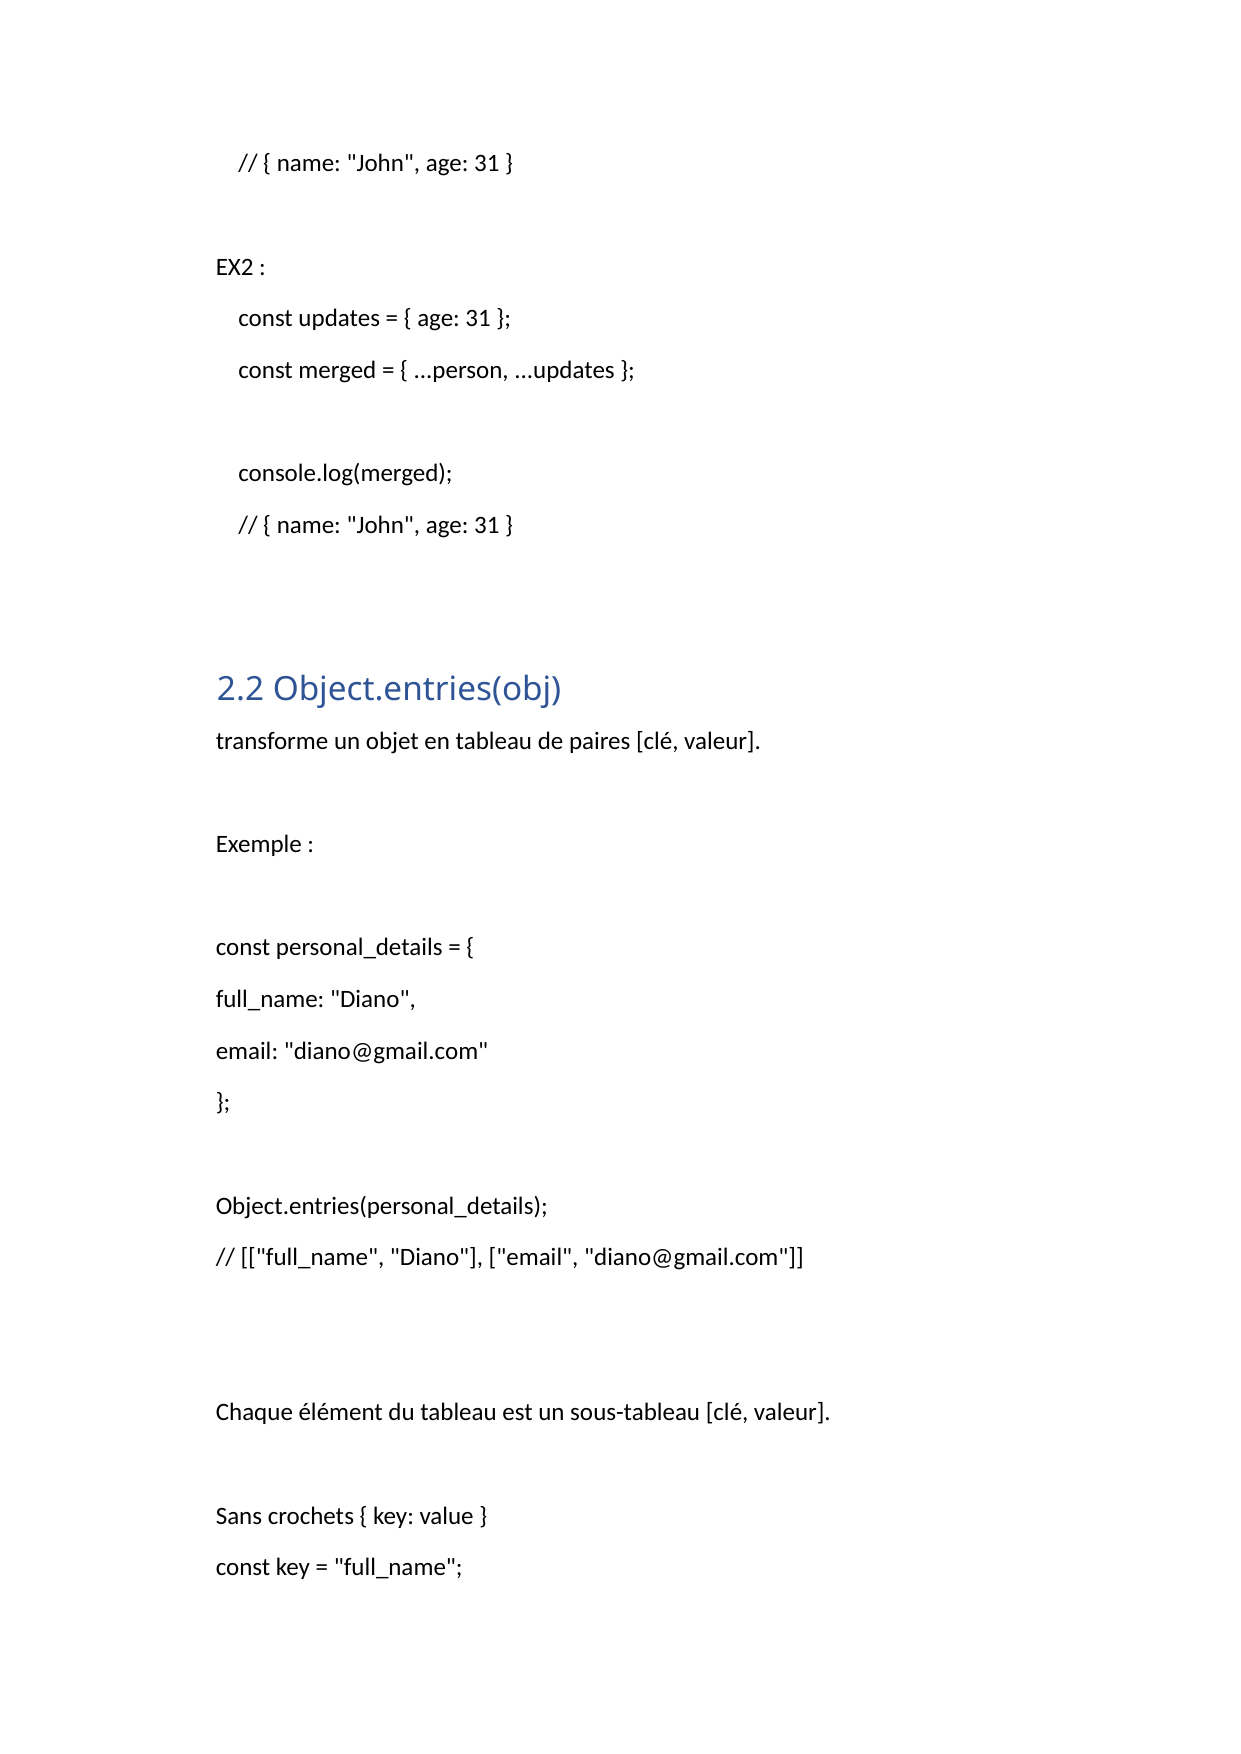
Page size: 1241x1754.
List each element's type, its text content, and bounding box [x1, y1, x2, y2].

text console.log(merged); [148, 458, 1093, 488]
subtitle 2.2 Object.entries(obj) [148, 664, 1093, 710]
text Object.entries(personal_details); [148, 1190, 1093, 1220]
text Exemple : [148, 828, 1093, 859]
text const updates = { age: 31 }; [148, 303, 1093, 333]
text const key = "full_name"; [148, 1551, 1093, 1582]
text // [["full_name", "Diano"], ["email", "diano@gmail.com"]] [148, 1241, 1093, 1272]
text email: "diano@gmail.com" [148, 1035, 1093, 1065]
text const merged = { ...person, ...updates }; [148, 354, 1093, 385]
text }; [148, 1086, 1093, 1117]
text Sans crochets { key: value } [148, 1500, 1093, 1530]
text transforme un objet en tableau de paires [clé, valeur]. [148, 725, 1093, 755]
text const personal_details = { [148, 931, 1093, 962]
text // { name: "John", age: 31 } [148, 509, 1093, 540]
text EX2 : [148, 251, 1093, 281]
text full_name: "Diano", [148, 983, 1093, 1014]
text Chaque élément du tableau est un sous-tableau [clé, valeur]. [148, 1396, 1093, 1427]
text // { name: "John", age: 31 } [148, 148, 1093, 178]
